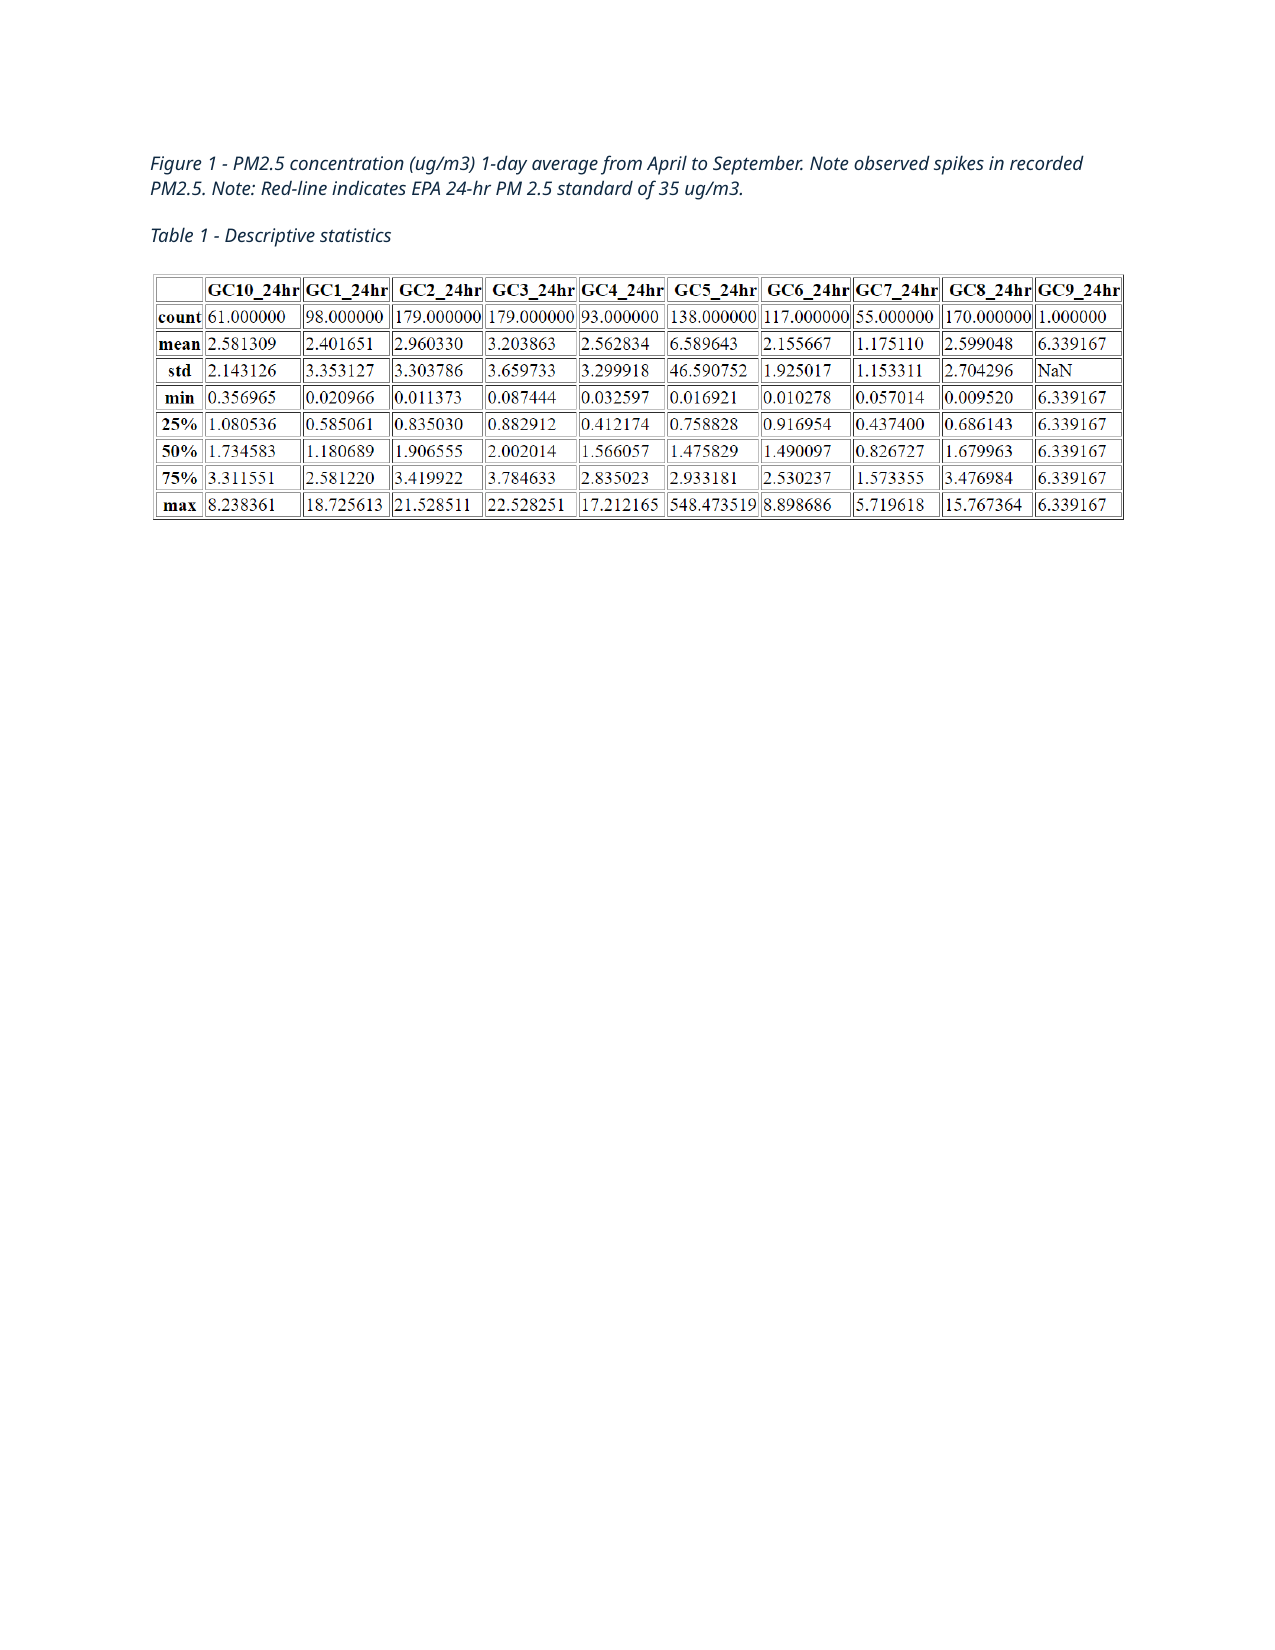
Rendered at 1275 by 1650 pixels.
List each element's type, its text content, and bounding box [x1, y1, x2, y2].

picture [150, 268, 1125, 522]
